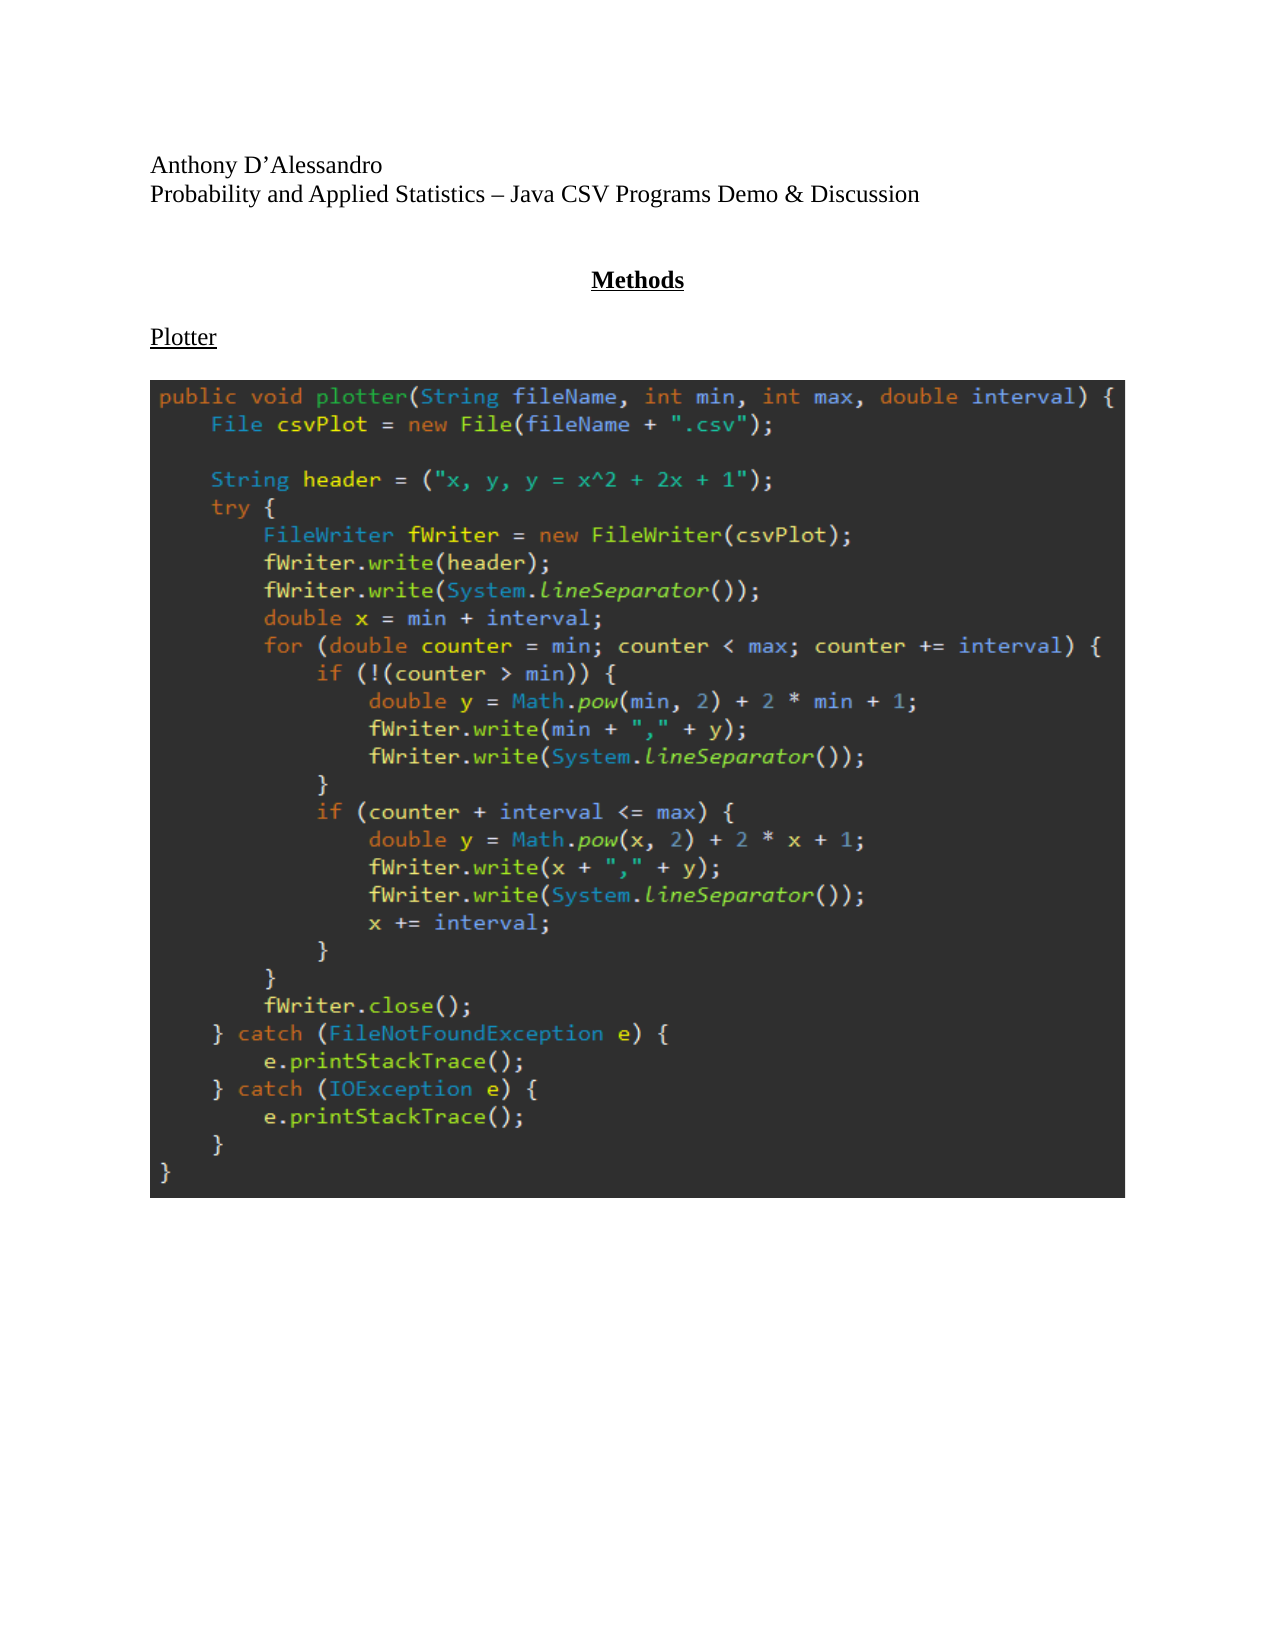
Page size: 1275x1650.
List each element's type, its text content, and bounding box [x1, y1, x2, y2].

text Anthony D’Alessandro [150, 150, 1125, 179]
text Probability and Applied Statistics – Java CSV Programs Demo & Discussion [150, 179, 1125, 207]
picture [150, 380, 1125, 1198]
text Plotter [150, 322, 1125, 351]
text Methods [150, 265, 1125, 294]
